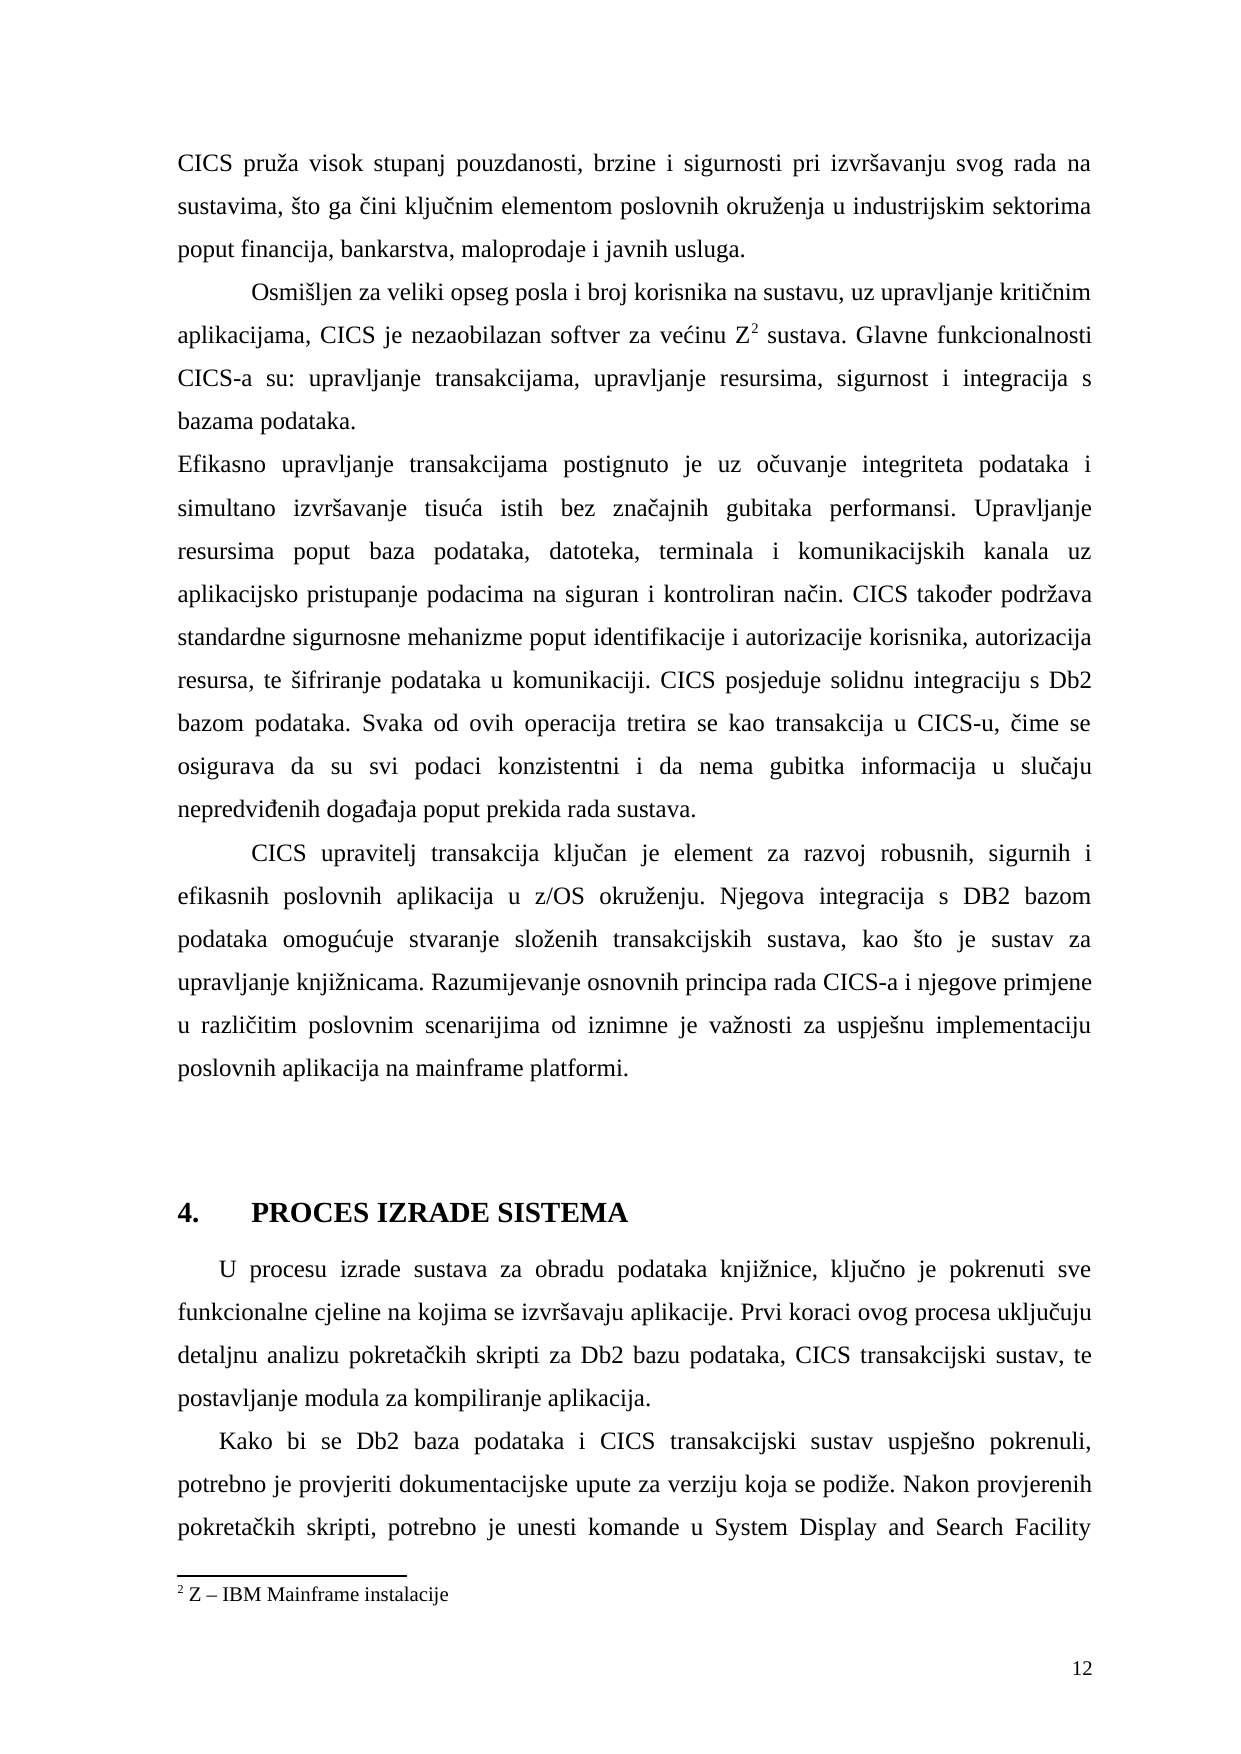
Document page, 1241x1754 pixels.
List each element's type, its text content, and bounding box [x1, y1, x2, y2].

text CICS upravitelj transakcija ključan je element za razvoj robusnih, sigurnih i efikasnih poslovnih aplikacija u z/OS okruženju. Njegova integracija s DB2 bazom podataka omogućuje stvaranje složenih transakcijskih sustava, kao što je sustav za upravljanje knjižnicama. Razumijevanje osnovnih principa rada CICS-a i njegove primjene u različitim poslovnim scenarijima od iznimne je važnosti za uspješnu implementaciju poslovnih aplikacija na mainframe platformi. [177, 838, 1092, 1082]
subtitle PROCES IZRADE SISTEMA [177, 1195, 1092, 1229]
text Efikasno upravljanje transakcijama postignuto je uz očuvanje integriteta podataka i simultano izvršavanje tisuća istih bez značajnih gubitaka performansi. Upravljanje resursima poput baza podataka, datoteka, terminala i komunikacijskih kanala uz aplikacijsko pristupanje podacima na siguran i kontroliran način. CICS također podržava standardne sigurnosne mehanizme poput identifikacije i autorizacije korisnika, autorizacija resursa, te šifriranje podataka u komunikaciji. CICS posjeduje solidnu integraciju s Db2 bazom podataka. Svaka od ovih operacija tretira se kao transakcija u CICS-u, čime se osigurava da su svi podaci konzistentni i da nema gubitka informacija u slučaju nepredviđenih događaja poput prekida rada sustava. [177, 449, 1092, 823]
text U procesu izrade sustava za obradu podataka knjižnice, ključno je pokrenuti sve funkcionalne cjeline na kojima se izvršavaju aplikacije. Prvi koraci ovog procesa uključuju detaljnu analizu pokretačkih skripti za Db2 bazu podataka, CICS transakcijski sustav, te postavljanje modula za kompiliranje aplikacija. [177, 1254, 1092, 1412]
text Osmišljen za veliki opseg posla i broj korisnika na sustavu, uz upravljanje kritičnim aplikacijama, CICS je nezaobilazan softver za većinu Z sustava. Glavne funkcionalnosti CICS-a su: upravljanje transakcijama, upravljanje resursima, sigurnost i integracija s bazama podataka. [177, 277, 1092, 435]
